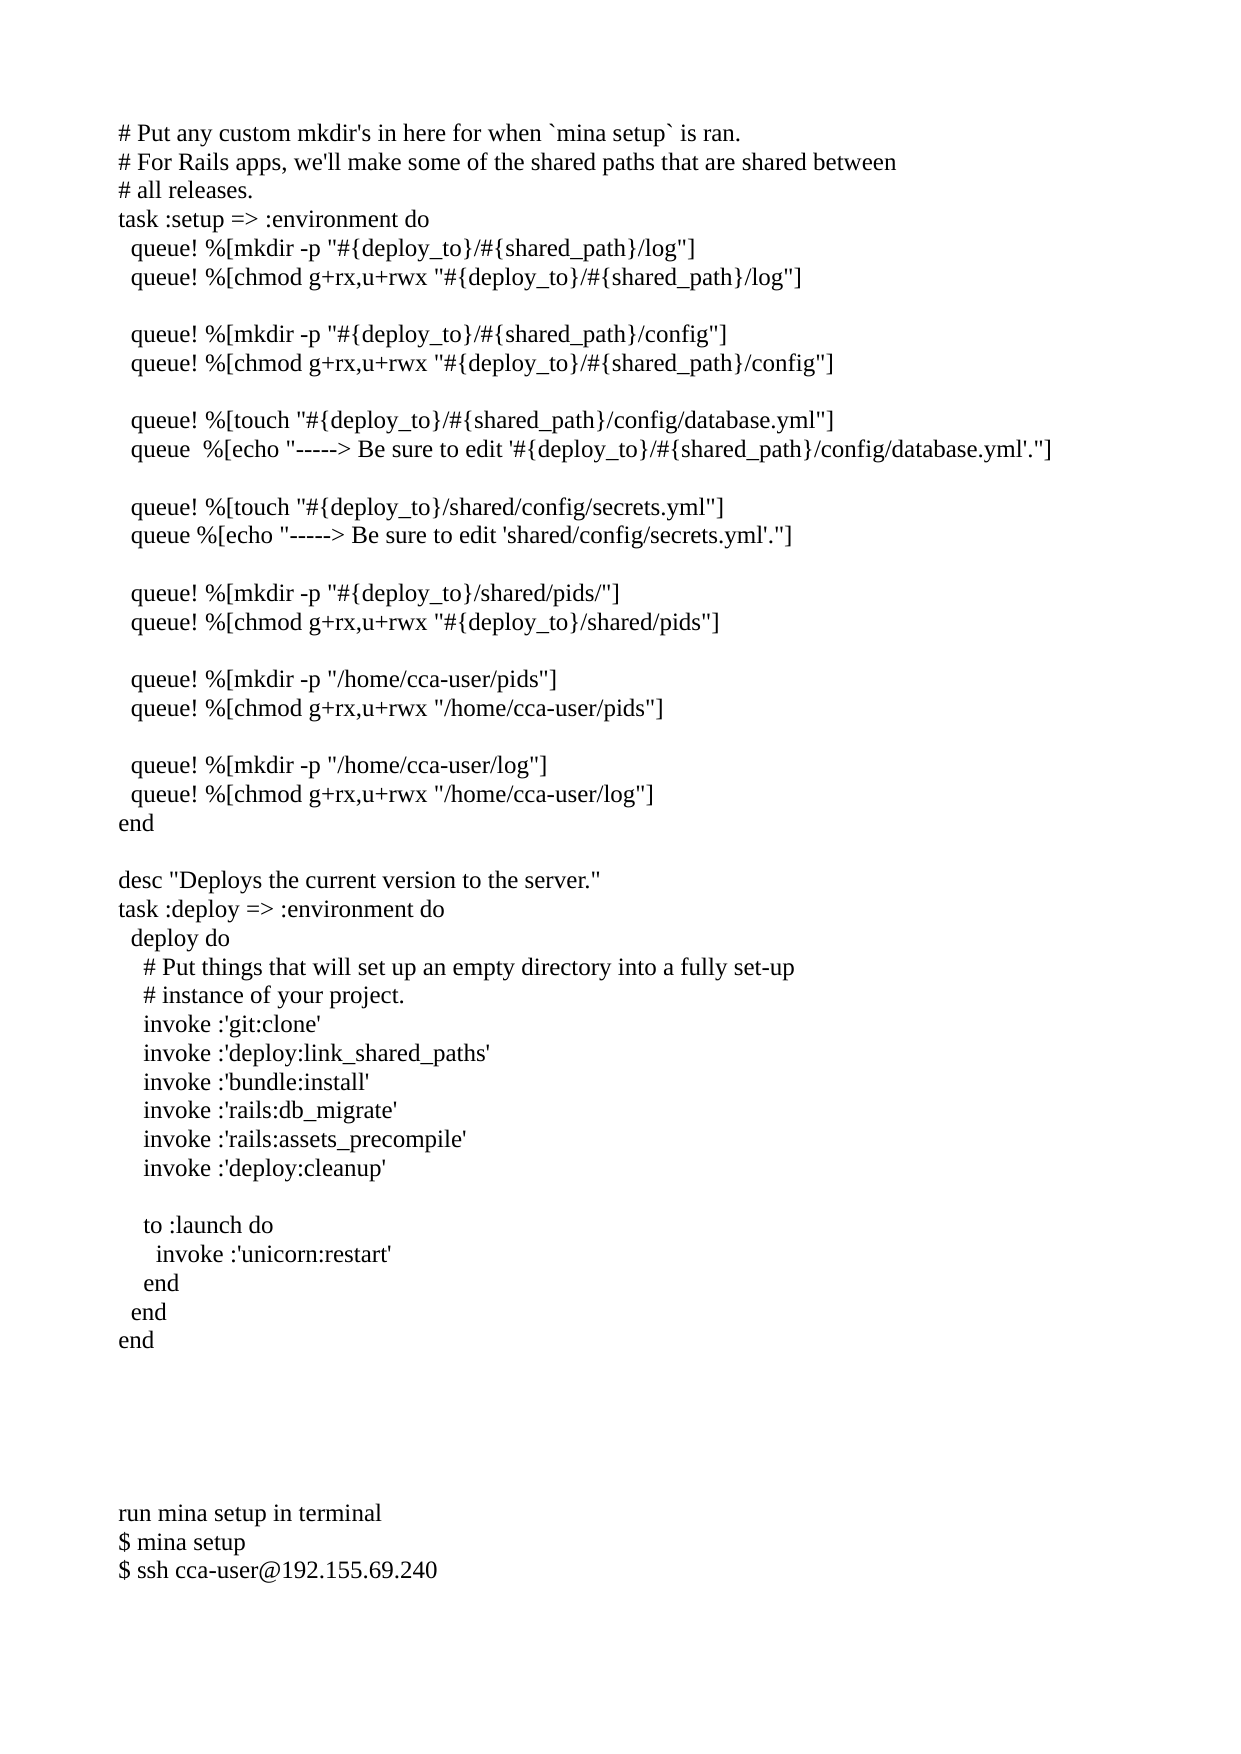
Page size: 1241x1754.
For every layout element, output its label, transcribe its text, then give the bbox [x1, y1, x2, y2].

text queue! %[mkdir -p "#{deploy_to}/shared/pids/"] [118, 578, 1122, 607]
text task :deploy => :environment do [118, 894, 1122, 923]
text queue! %[touch "#{deploy_to}/shared/config/secrets.yml"] [118, 492, 1122, 521]
text to :launch do [118, 1211, 1122, 1239]
text # Put things that will set up an empty directory into a fully set-up [118, 952, 1122, 981]
text invoke :'rails:db_migrate' [118, 1096, 1122, 1124]
text # instance of your project. [118, 981, 1122, 1009]
text queue! %[chmod g+rx,u+rwx "#{deploy_to}/shared/pids"] [118, 607, 1122, 636]
text queue! %[chmod g+rx,u+rwx "#{deploy_to}/#{shared_path}/log"] [118, 262, 1122, 291]
text queue! %[touch "#{deploy_to}/#{shared_path}/config/database.yml"] [118, 406, 1122, 434]
text queue! %[chmod g+rx,u+rwx "/home/cca-user/log"] [118, 779, 1122, 808]
text deploy do [118, 923, 1122, 952]
text end [118, 808, 1122, 837]
text queue! %[mkdir -p "#{deploy_to}/#{shared_path}/config"] [118, 319, 1122, 348]
text end [118, 1268, 1122, 1297]
text queue! %[mkdir -p "/home/cca-user/log"] [118, 751, 1122, 779]
text queue! %[mkdir -p "/home/cca-user/pids"] [118, 664, 1122, 693]
text invoke :'git:clone' [118, 1009, 1122, 1038]
text end [118, 1326, 1122, 1354]
text queue %[echo "-----> Be sure to edit '#{deploy_to}/#{shared_path}/config/database.yml'."] [118, 434, 1122, 463]
text # For Rails apps, we'll make some of the shared paths that are shared between [118, 147, 1122, 176]
text queue %[echo "-----> Be sure to edit 'shared/config/secrets.yml'."] [118, 521, 1122, 549]
text invoke :'unicorn:restart' [118, 1239, 1122, 1268]
text end [118, 1297, 1122, 1326]
text queue! %[chmod g+rx,u+rwx "/home/cca-user/pids"] [118, 693, 1122, 722]
text queue! %[mkdir -p "#{deploy_to}/#{shared_path}/log"] [118, 233, 1122, 262]
text $ mina setup [118, 1527, 1122, 1556]
text $ ssh cca-user@192.155.69.240 [118, 1556, 1122, 1584]
text invoke :'deploy:cleanup' [118, 1153, 1122, 1182]
text task :setup => :environment do [118, 204, 1122, 233]
text run mina setup in terminal [118, 1498, 1122, 1527]
text invoke :'deploy:link_shared_paths' [118, 1038, 1122, 1067]
text desc "Deploys the current version to the server." [118, 866, 1122, 894]
text # Put any custom mkdir's in here for when `mina setup` is ran. [118, 118, 1122, 147]
text invoke :'bundle:install' [118, 1067, 1122, 1096]
text # all releases. [118, 176, 1122, 204]
text queue! %[chmod g+rx,u+rwx "#{deploy_to}/#{shared_path}/config"] [118, 348, 1122, 377]
text invoke :'rails:assets_precompile' [118, 1124, 1122, 1153]
